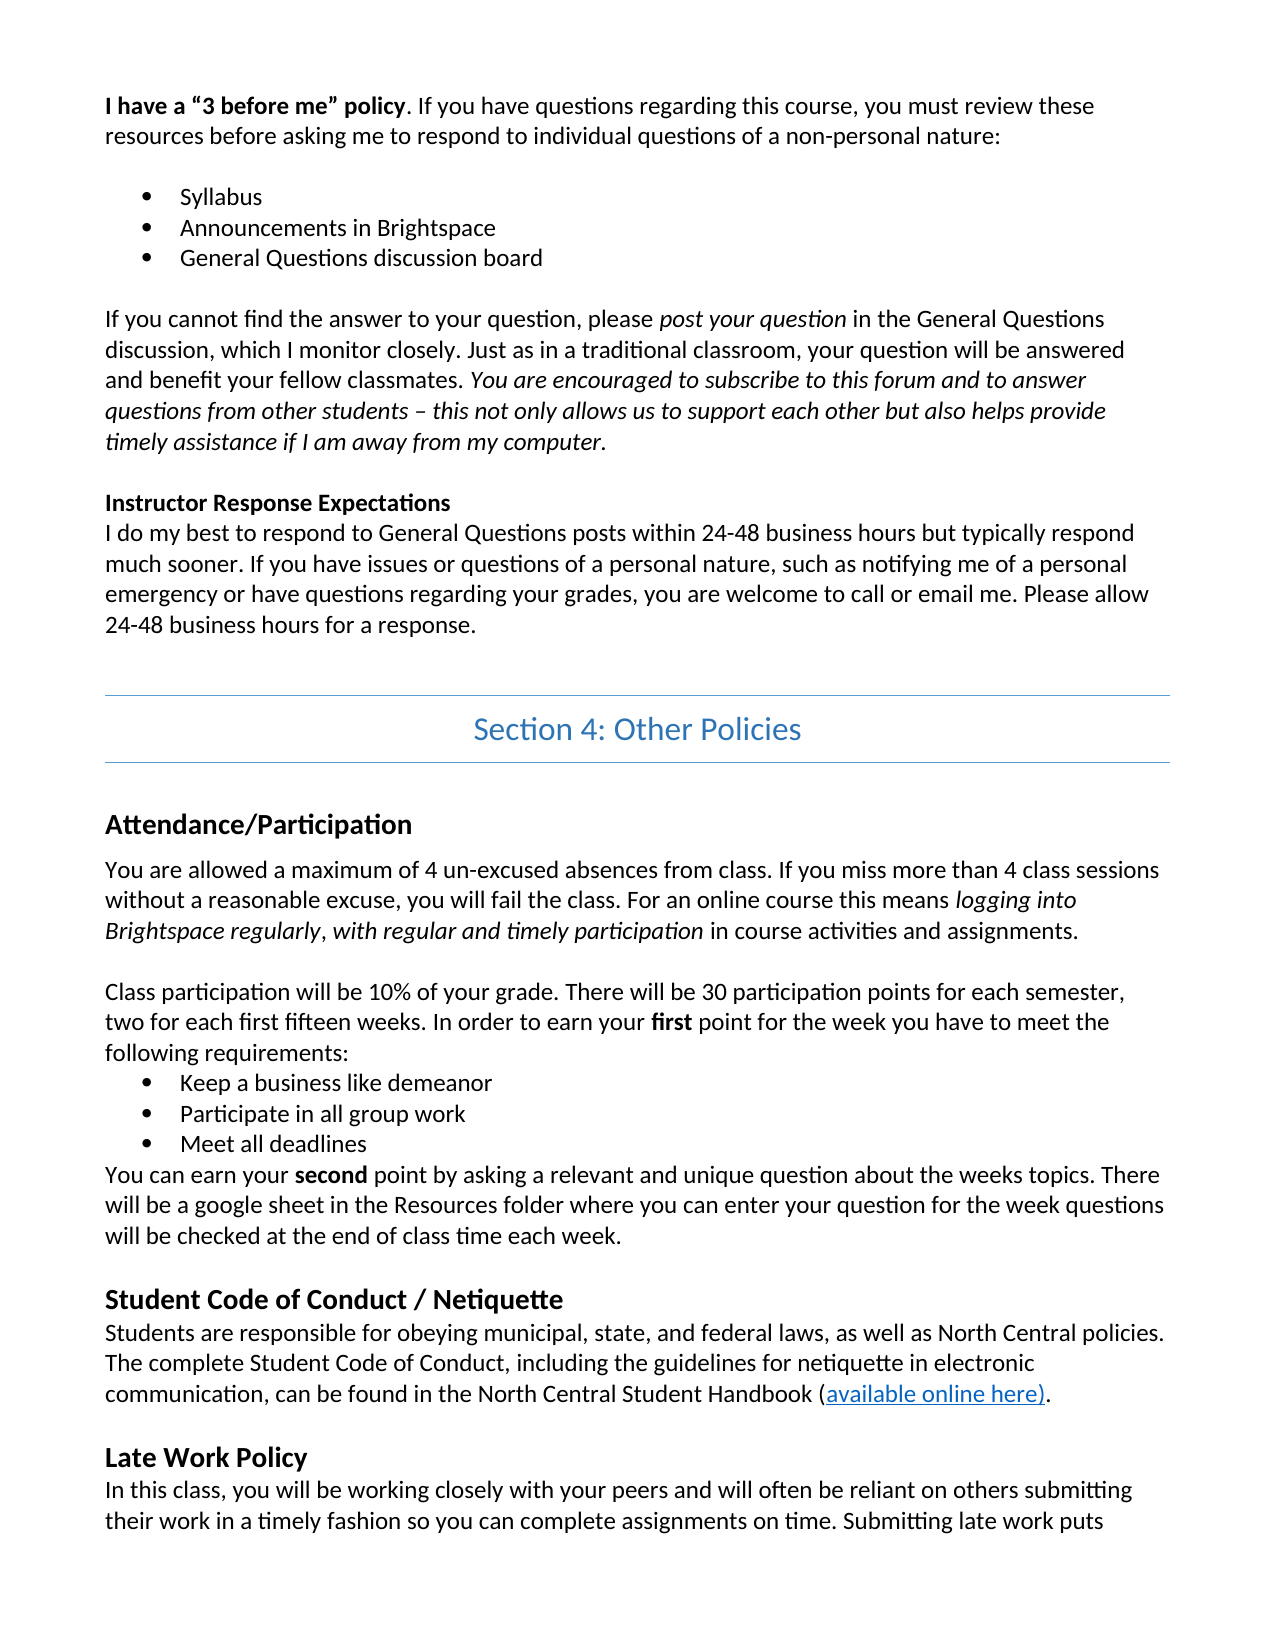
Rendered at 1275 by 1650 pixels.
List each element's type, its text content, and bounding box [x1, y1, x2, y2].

list Syllabus [142, 182, 1170, 212]
subtitle Section 4: Other Policies [105, 696, 1170, 762]
text Student Code of Conduct / Netiquette [105, 1251, 1170, 1317]
text If you cannot find the answer to your question, please post your question in the General Questions discussion, which I monitor closely. Just as in a traditional classroom, your question will be answered and benefit your fellow classmates. You are encouraged to subscribe to this forum and to answer questions from other students – this not only allows us to support each other but also helps provide timely assistance if I am away from my computer. [105, 304, 1170, 487]
text Class participation will be 10% of your grade. There will be 30 participation points for each semester, two for each first fifteen weeks. In order to earn your first point for the week you have to meet the following requirements: [105, 976, 1170, 1067]
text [105, 1474, 1170, 1536]
text Students are responsible for obeying municipal, state, and federal laws, as well as North Central policies. The complete Student Code of Conduct, including the guidelines for netiquette in electronic communication, can be found in the North Central Student Handbook (available online here). [105, 1317, 1170, 1408]
list General Questions discussion board [142, 243, 1170, 304]
text I have a “3 before me” policy. If you have questions regarding this course, you must review these resources before asking me to respond to individual questions of a non-personal nature: [105, 90, 1170, 182]
text I do my best to respond to General Questions posts within 24-48 business hours but typically respond much sooner. If you have issues or questions of a personal nature, such as notifying me of a personal emergency or have questions regarding your grades, you are welcome to call or email me. Please allow 24-48 business hours for a response. [105, 517, 1170, 639]
text You are allowed a maximum of 4 un-excused absences from class. If you miss more than 4 class sessions without a reasonable excuse, you will fail the class. For an online course this means logging into Brightspace regularly, with regular and timely participation in course activities and assignments. [105, 854, 1170, 945]
text Late Work Policy [105, 1408, 1170, 1474]
text You can earn your second point by asking a relevant and unique question about the weeks topics. There will be a google sheet in the Resources folder where you can enter your question for the week questions will be checked at the end of class time each week. [105, 1159, 1170, 1251]
text Attendance/Participation [105, 806, 1170, 841]
list Meet all deadlines [142, 1128, 1170, 1159]
list Announcements in Brightspace [142, 212, 1170, 243]
list Participate in all group work [142, 1098, 1170, 1128]
list Keep a business like demeanor [142, 1067, 1170, 1098]
text Instructor Response Expectations [105, 487, 1170, 517]
